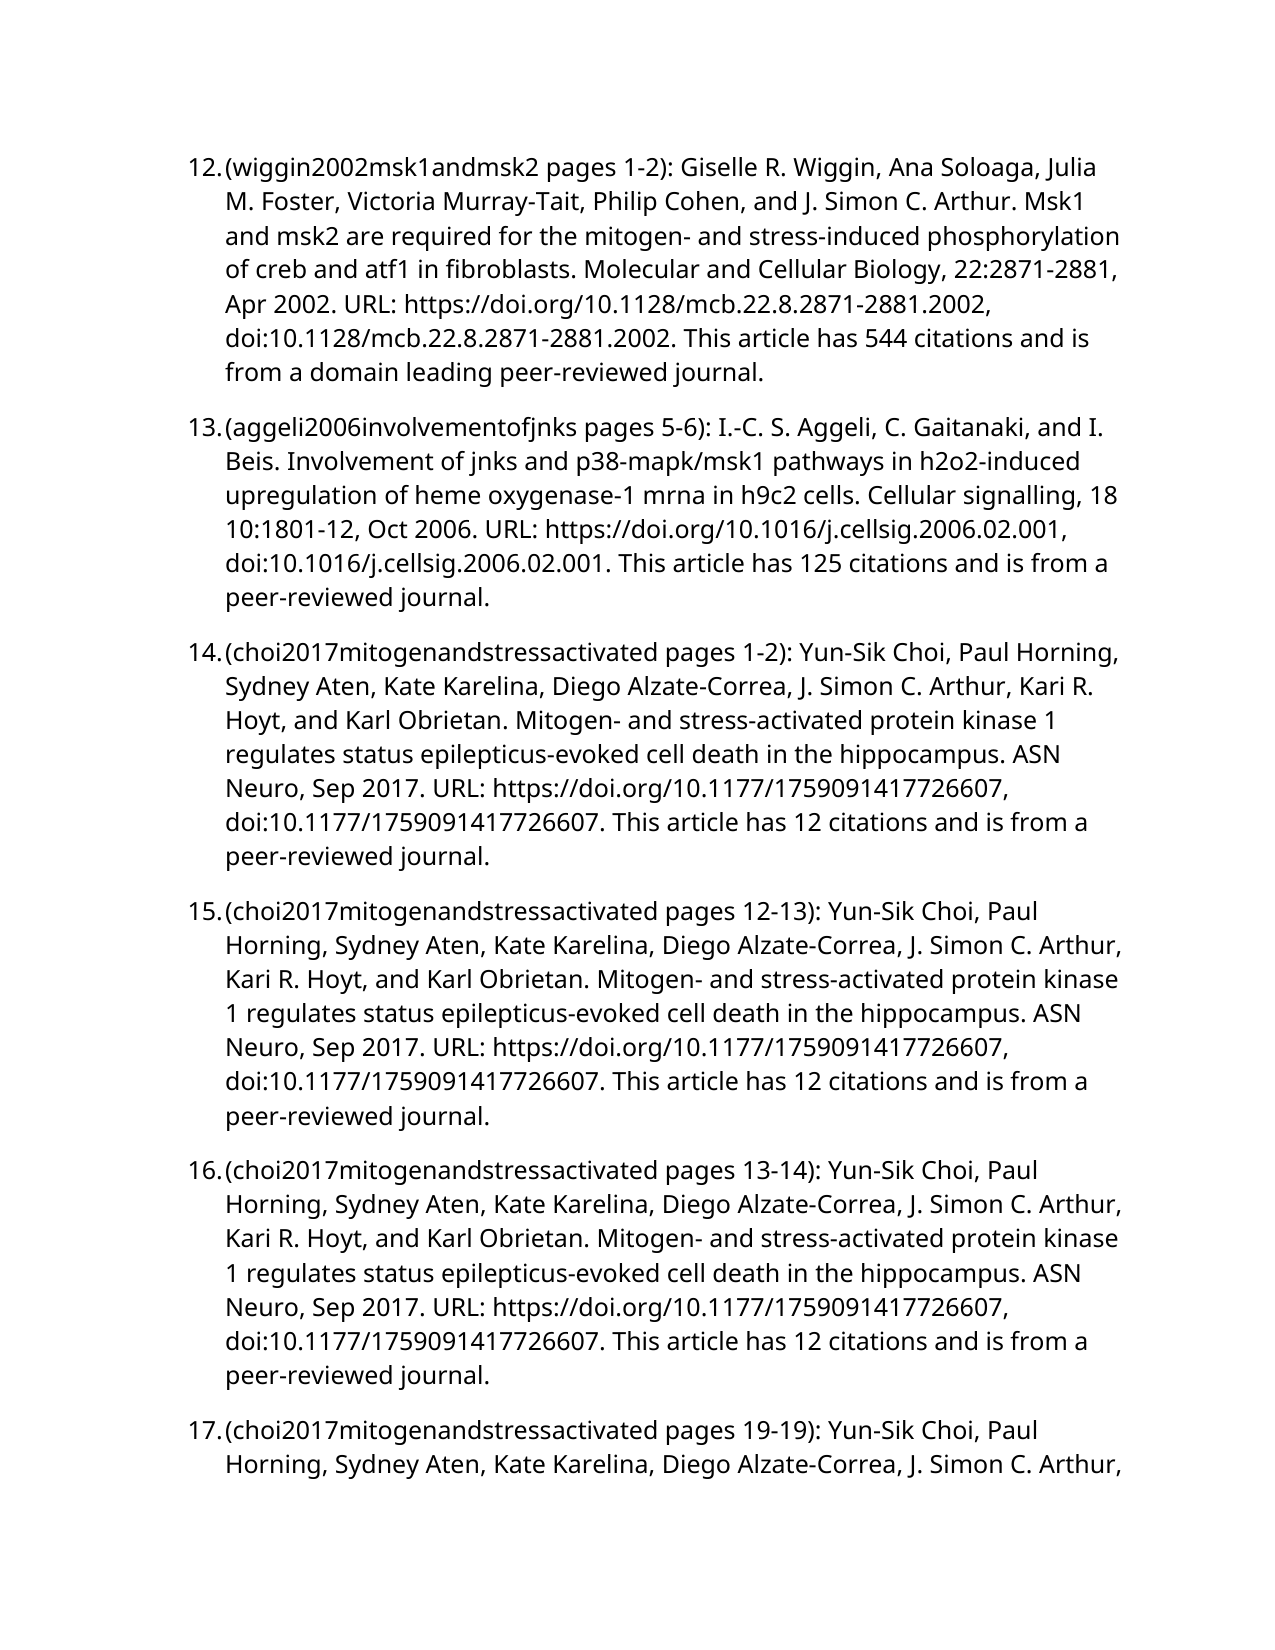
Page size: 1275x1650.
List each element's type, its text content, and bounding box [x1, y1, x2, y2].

list (wiggin2002msk1andmsk2 pages 1-2): Giselle R. Wiggin, Ana Soloaga, Julia M. Foster, Victoria Murray-Tait, Philip Cohen, and J. Simon C. Arthur. Msk1 and msk2 are required for the mitogen- and stress-induced phosphorylation of creb and atf1 in fibroblasts. Molecular and Cellular Biology, 22:2871-2881, Apr 2002. URL: https://doi.org/10.1128/mcb.22.8.2871-2881.2002, doi:10.1128/mcb.22.8.2871-2881.2002. This article has 544 citations and is from a domain leading peer-reviewed journal. [187, 150, 1125, 388]
list (choi2017mitogenandstressactivated pages 13-14): Yun-Sik Choi, Paul Horning, Sydney Aten, Kate Karelina, Diego Alzate-Correa, J. Simon C. Arthur, Kari R. Hoyt, and Karl Obrietan. Mitogen- and stress-activated protein kinase 1 regulates status epilepticus-evoked cell death in the hippocampus. ASN Neuro, Sep 2017. URL: https://doi.org/10.1177/1759091417726607, doi:10.1177/1759091417726607. This article has 12 citations and is from a peer-reviewed journal. [187, 1153, 1125, 1391]
list (aggeli2006involvementofjnks pages 5-6): I.-C. S. Aggeli, C. Gaitanaki, and I. Beis. Involvement of jnks and p38-mapk/msk1 pathways in h2o2-induced upregulation of heme oxygenase-1 mrna in h9c2 cells. Cellular signalling, 18 10:1801-12, Oct 2006. URL: https://doi.org/10.1016/j.cellsig.2006.02.001, doi:10.1016/j.cellsig.2006.02.001. This article has 125 citations and is from a peer-reviewed journal. [187, 409, 1125, 614]
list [187, 1412, 1125, 1480]
list (choi2017mitogenandstressactivated pages 1-2): Yun-Sik Choi, Paul Horning, Sydney Aten, Kate Karelina, Diego Alzate-Correa, J. Simon C. Arthur, Kari R. Hoyt, and Karl Obrietan. Mitogen- and stress-activated protein kinase 1 regulates status epilepticus-evoked cell death in the hippocampus. ASN Neuro, Sep 2017. URL: https://doi.org/10.1177/1759091417726607, doi:10.1177/1759091417726607. This article has 12 citations and is from a peer-reviewed journal. [187, 634, 1125, 873]
list (choi2017mitogenandstressactivated pages 12-13): Yun-Sik Choi, Paul Horning, Sydney Aten, Kate Karelina, Diego Alzate-Correa, J. Simon C. Arthur, Kari R. Hoyt, and Karl Obrietan. Mitogen- and stress-activated protein kinase 1 regulates status epilepticus-evoked cell death in the hippocampus. ASN Neuro, Sep 2017. URL: https://doi.org/10.1177/1759091417726607, doi:10.1177/1759091417726607. This article has 12 citations and is from a peer-reviewed journal. [187, 894, 1125, 1132]
